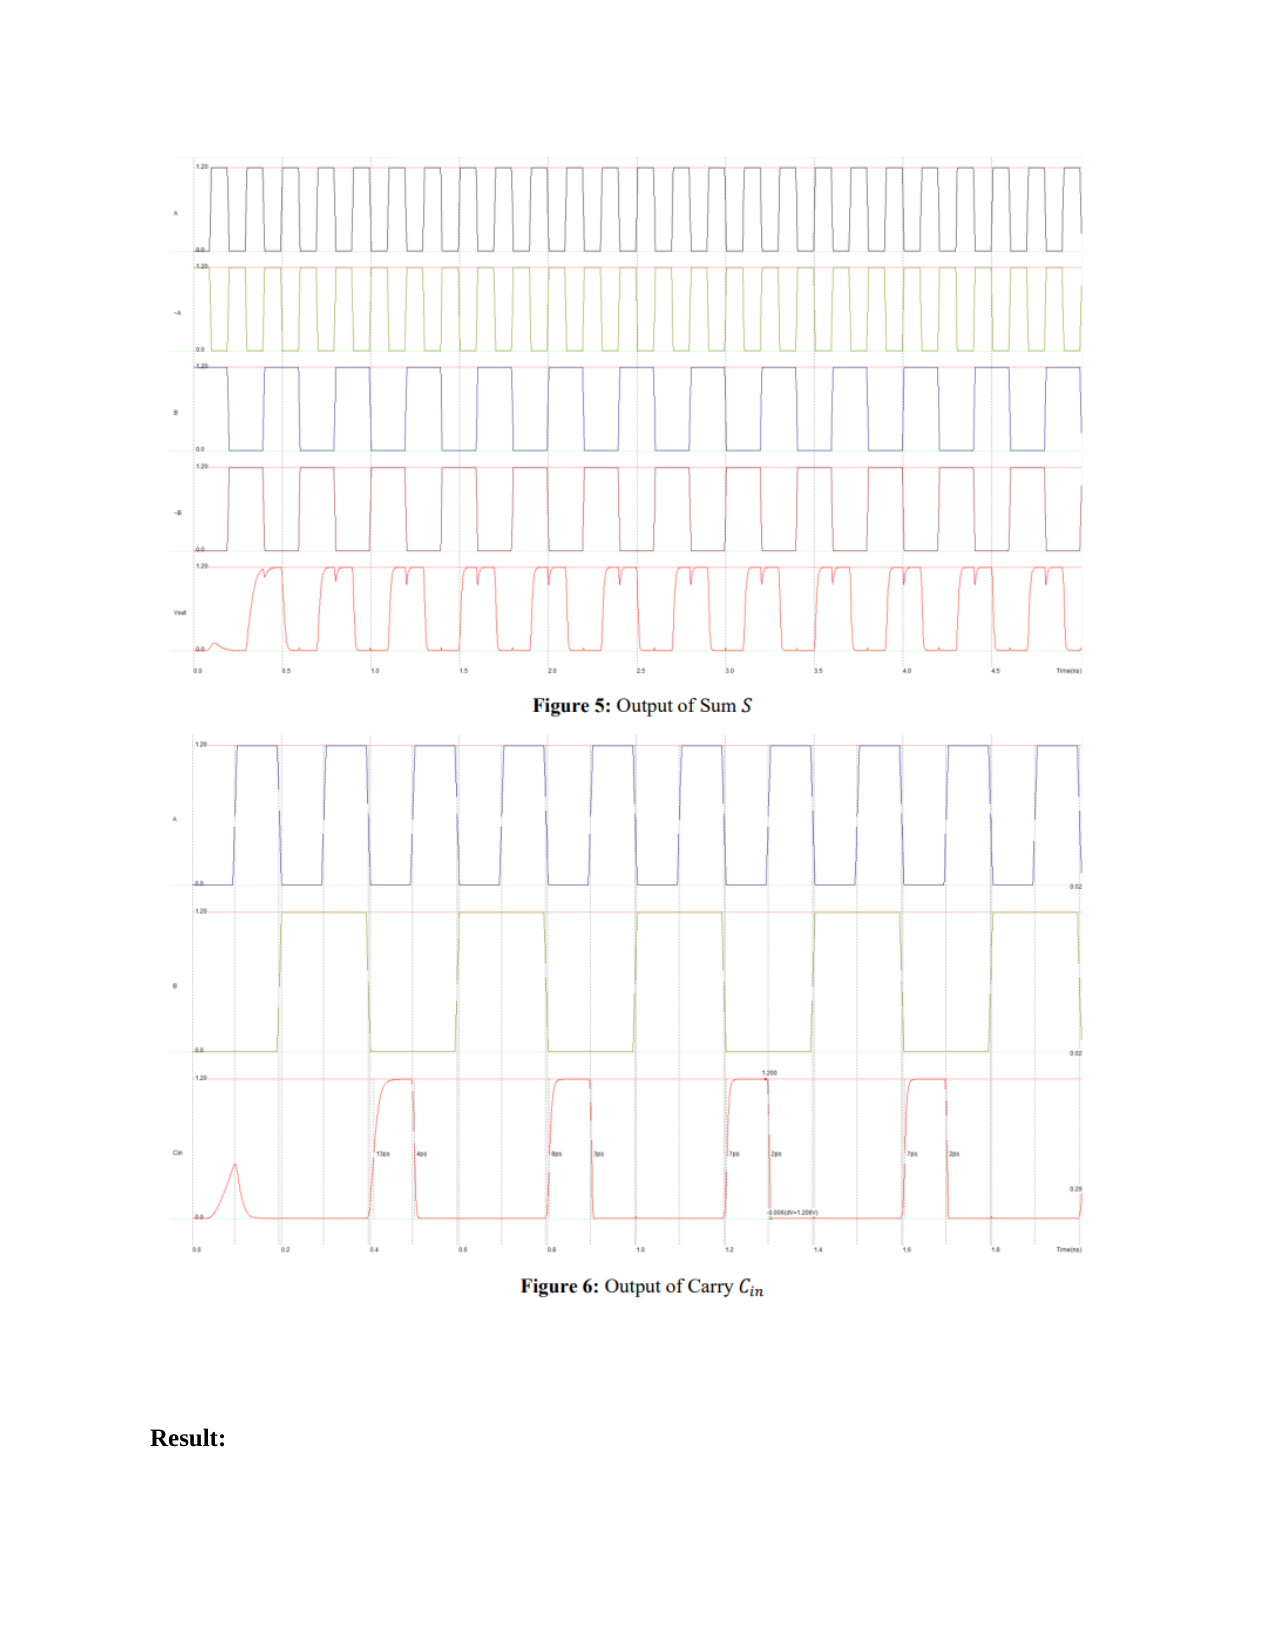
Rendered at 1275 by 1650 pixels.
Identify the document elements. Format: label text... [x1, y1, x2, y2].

picture [150, 150, 1125, 1302]
text Result: [150, 1423, 1125, 1452]
